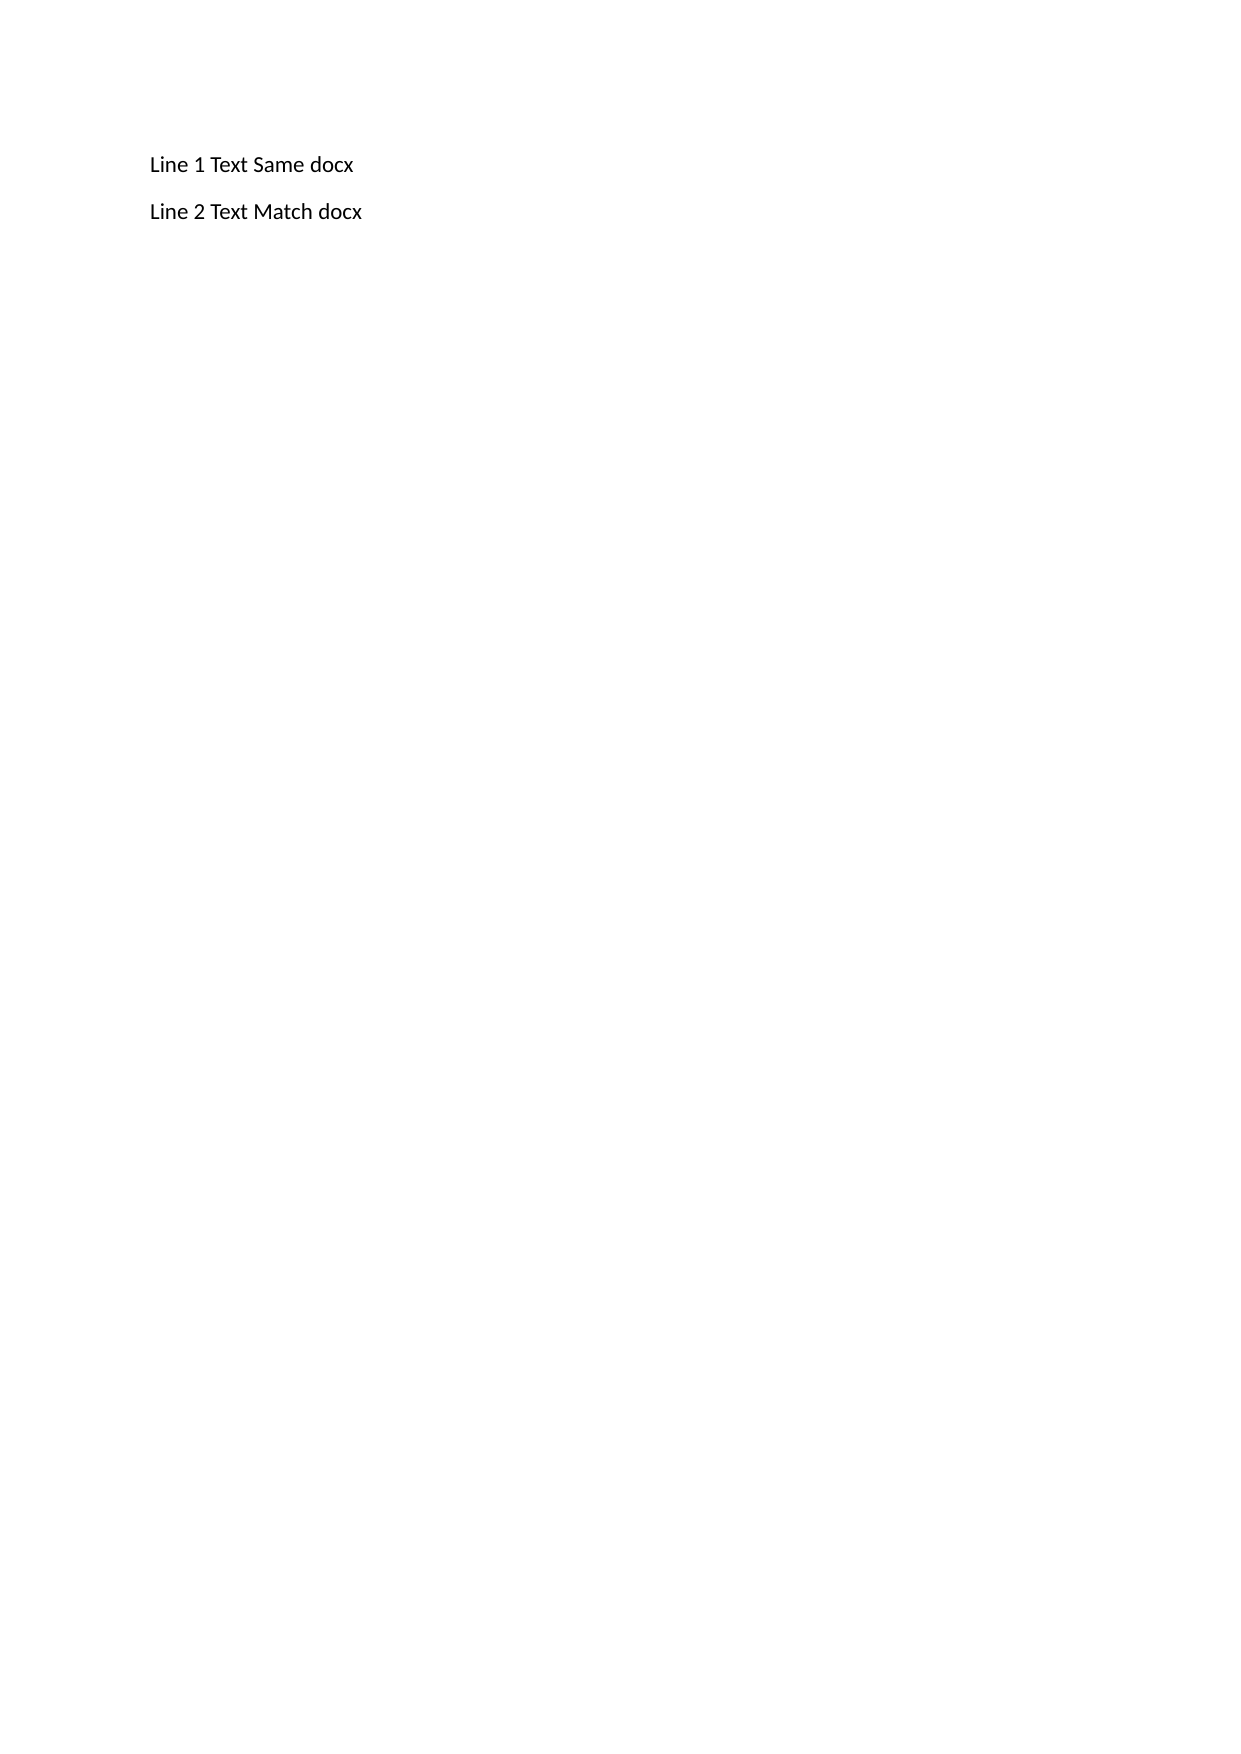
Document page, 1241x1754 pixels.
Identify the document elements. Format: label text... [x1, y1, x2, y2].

text Line 1 Text Same docx [150, 150, 1090, 178]
text Line 2 Text Match docx [150, 197, 1090, 225]
